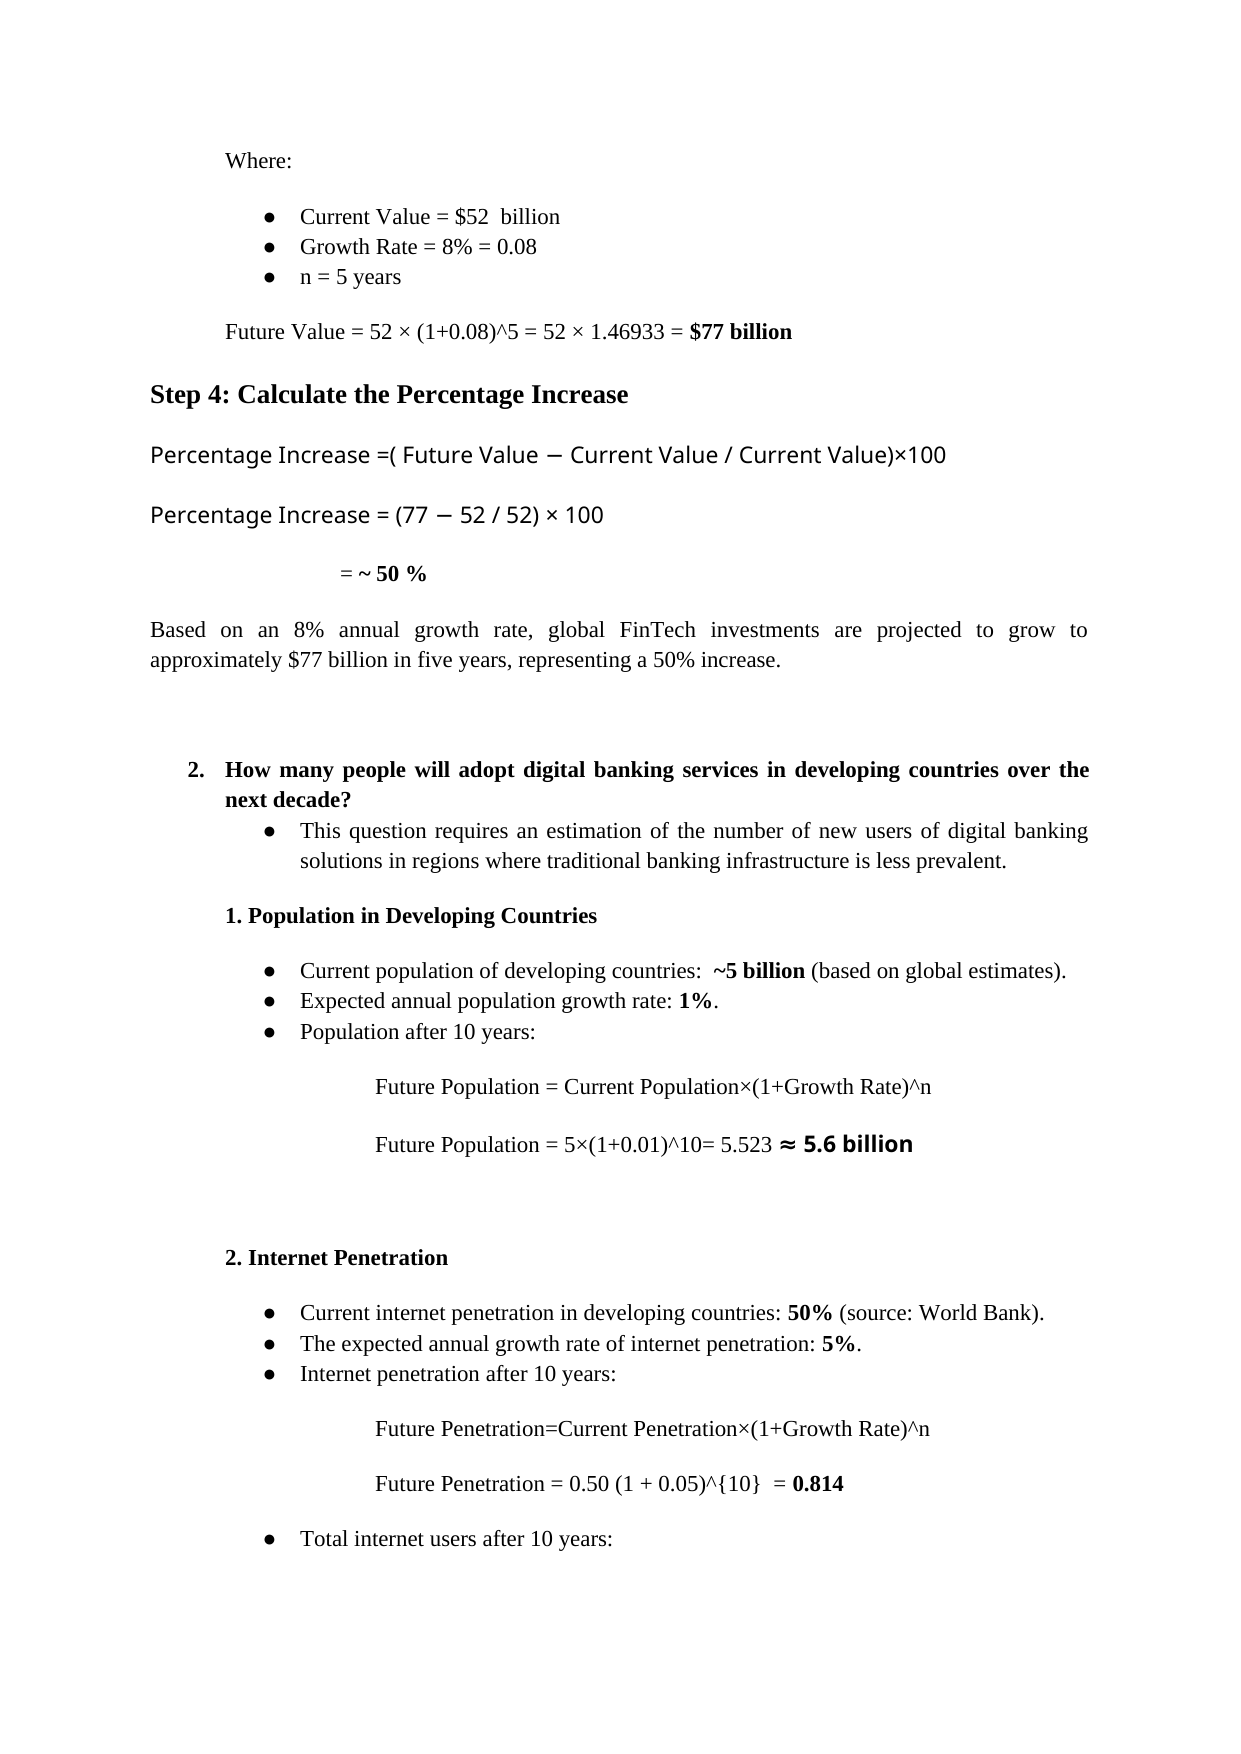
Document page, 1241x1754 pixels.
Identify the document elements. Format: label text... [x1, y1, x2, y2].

list Total internet users after 10 years: [262, 1526, 1090, 1552]
text = ~ 50 % [150, 560, 1090, 587]
list Current population of developing countries: ~5 billion (based on global estimates). [262, 957, 1090, 984]
text Future Population = 5×(1+0.01)^10= 5.523 [300, 1128, 1090, 1159]
list Growth Rate = 8% = 0.08 [262, 233, 1090, 259]
list This question requires an estimation of the number of new users of digital banking solutions in regions where traditional banking infrastructure is less prevalent. [262, 817, 1090, 873]
list Expected annual population growth rate: 1%. [262, 987, 1090, 1014]
subtitle 1. Population in Developing Countries [225, 902, 1090, 928]
text Future Value = 52 × (1+0.08)^5 = 52 × 1.46933 = $77 billion [150, 318, 1090, 345]
list Population after 10 years: [262, 1018, 1090, 1044]
list How many people will adopt digital banking services in developing countries over the next decade? [187, 756, 1090, 813]
list Current Value = $52 billion [262, 203, 1090, 229]
text Future Penetration = 0.50 (1 + 0.05)^{10} = 0.814 [300, 1470, 1090, 1497]
text Future Penetration=Current Penetration×(1+Growth Rate)^n [300, 1415, 1090, 1441]
subtitle 2. Internet Penetration [150, 1244, 1090, 1271]
subtitle Step 4: Calculate the Percentage Increase [150, 378, 1090, 409]
list Current internet penetration in developing countries: 50% (source: World Bank). [262, 1299, 1090, 1326]
text Future Population = Current Population×(1+Growth Rate)^n [300, 1073, 1090, 1099]
list The expected annual growth rate of internet penetration: 5%. [262, 1330, 1090, 1356]
text Where: [150, 148, 1090, 174]
text Based on an 8% annual growth rate, global FinTech investments are projected to grow to approximately $77 billion in five years, representing a 50% increase. [150, 616, 1090, 672]
list n = 5 years [262, 263, 1090, 289]
list Internet penetration after 10 years: [262, 1360, 1090, 1386]
